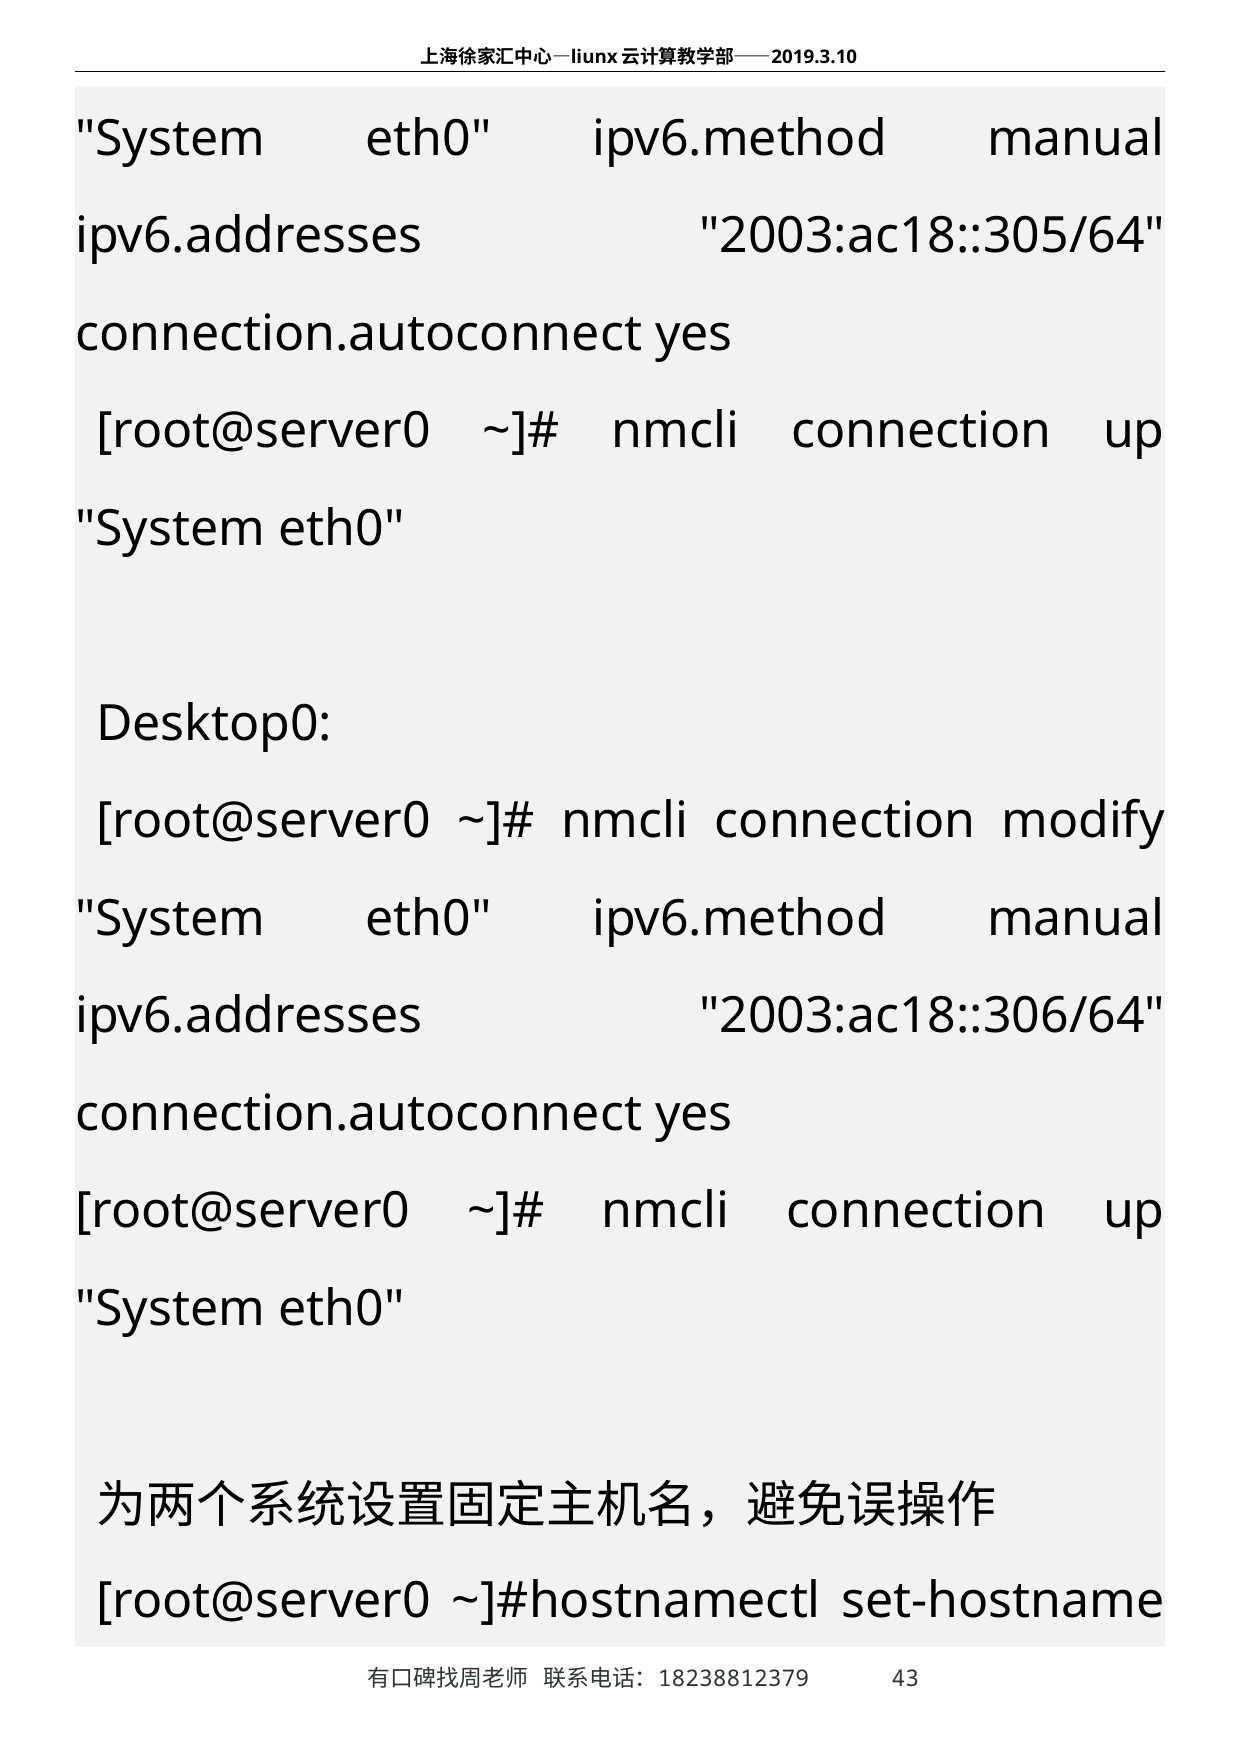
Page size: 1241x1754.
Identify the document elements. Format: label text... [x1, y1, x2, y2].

text [root@server0 ~]# nmcli connection up "System eth0" [75, 380, 1165, 575]
text [root@server0 ~]# nmcli connection modify "System eth0" ipv6.method manual ipv6.addresses "2003:ac18::306/64" connection.autoconnect yes [root@server0 ~]# nmcli connection up "System eth0" [75, 770, 1165, 1355]
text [75, 87, 1165, 380]
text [75, 1550, 1165, 1647]
text 为两个系统设置固定主机名，避免误操作 [75, 1452, 1165, 1550]
text Desktop0: [75, 672, 1165, 770]
